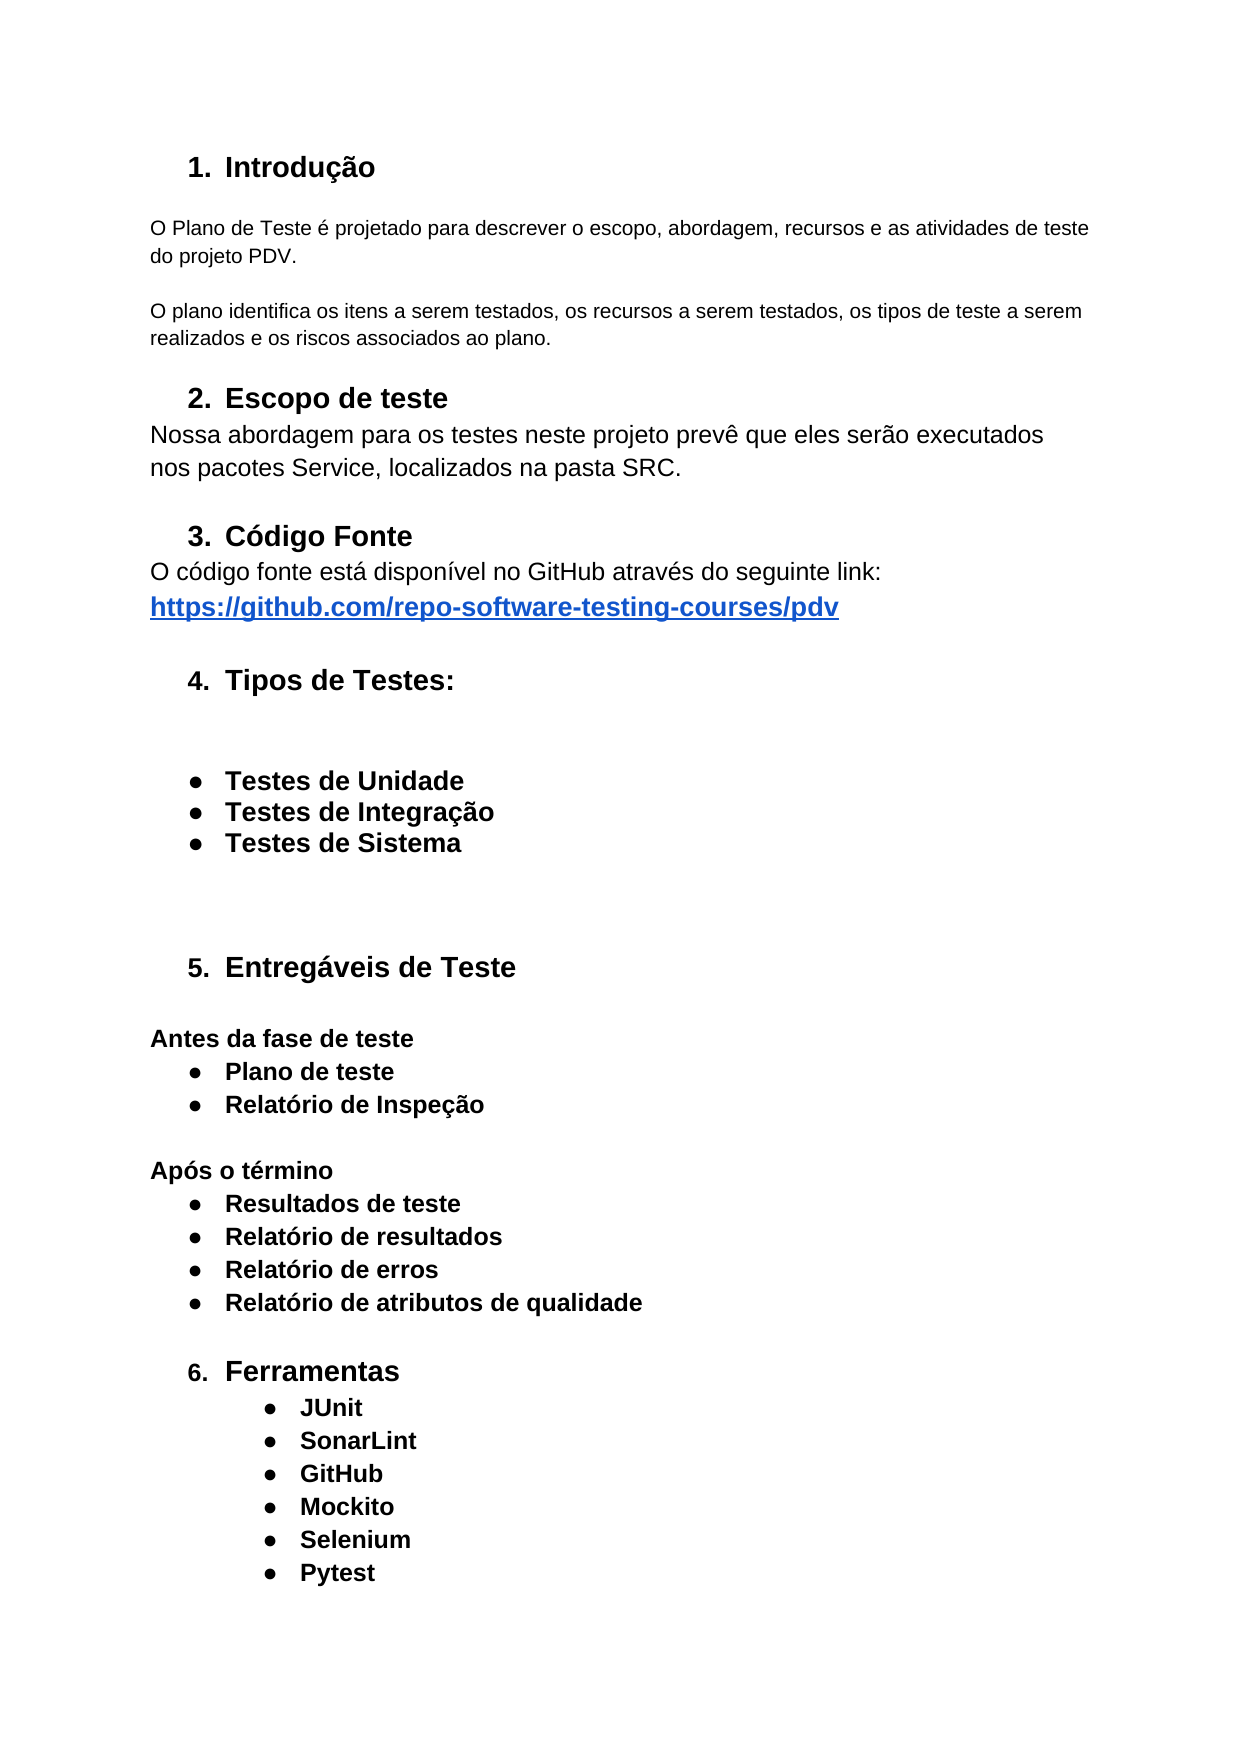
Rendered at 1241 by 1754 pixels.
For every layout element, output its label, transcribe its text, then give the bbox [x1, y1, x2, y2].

list Ferramentas [187, 1354, 1090, 1388]
text O Plano de Teste é projetado para descrever o escopo, abordagem, recursos e as atividades de teste do projeto PDV. [150, 216, 1090, 267]
list GitHub [262, 1459, 1090, 1488]
text realizados e os riscos associados ao plano. [150, 326, 1090, 350]
list Testes de Sistema [187, 827, 1090, 859]
list JUnit [262, 1393, 1090, 1422]
text O código fonte está disponível no GitHub através do seguinte link: [150, 557, 1090, 586]
list Plano de teste [187, 1057, 1090, 1086]
list Relatório de resultados [187, 1222, 1090, 1251]
list Relatório de atributos de qualidade [187, 1288, 1090, 1317]
text Após o término [150, 1156, 1090, 1185]
list Pytest [262, 1558, 1090, 1587]
list Escopo de teste [187, 381, 1090, 414]
text Nossa abordagem para os testes neste projeto prevê que eles serão executados nos pacotes Service, localizados na pasta SRC. [150, 419, 1090, 481]
list Mockito [262, 1492, 1090, 1521]
text Antes da fase de teste [150, 1024, 1090, 1053]
text https://github.com/repo-software-testing-courses/pdv [150, 591, 1090, 622]
list SonarLint [262, 1426, 1090, 1455]
list Relatório de erros [187, 1255, 1090, 1284]
list Introdução [187, 150, 1090, 183]
list Relatório de Inspeção [187, 1090, 1090, 1119]
list Testes de Unidade [187, 765, 1090, 796]
text O plano identifica os itens a serem testados, os recursos a serem testados, os tipos de teste a serem [150, 298, 1090, 322]
list Entregáveis de Teste [187, 950, 1090, 983]
list Selenium [262, 1525, 1090, 1554]
list Testes de Integração [187, 796, 1090, 827]
list Resultados de teste [187, 1189, 1090, 1218]
list Código Fonte [187, 519, 1090, 552]
list Tipos de Testes: [187, 663, 1090, 696]
